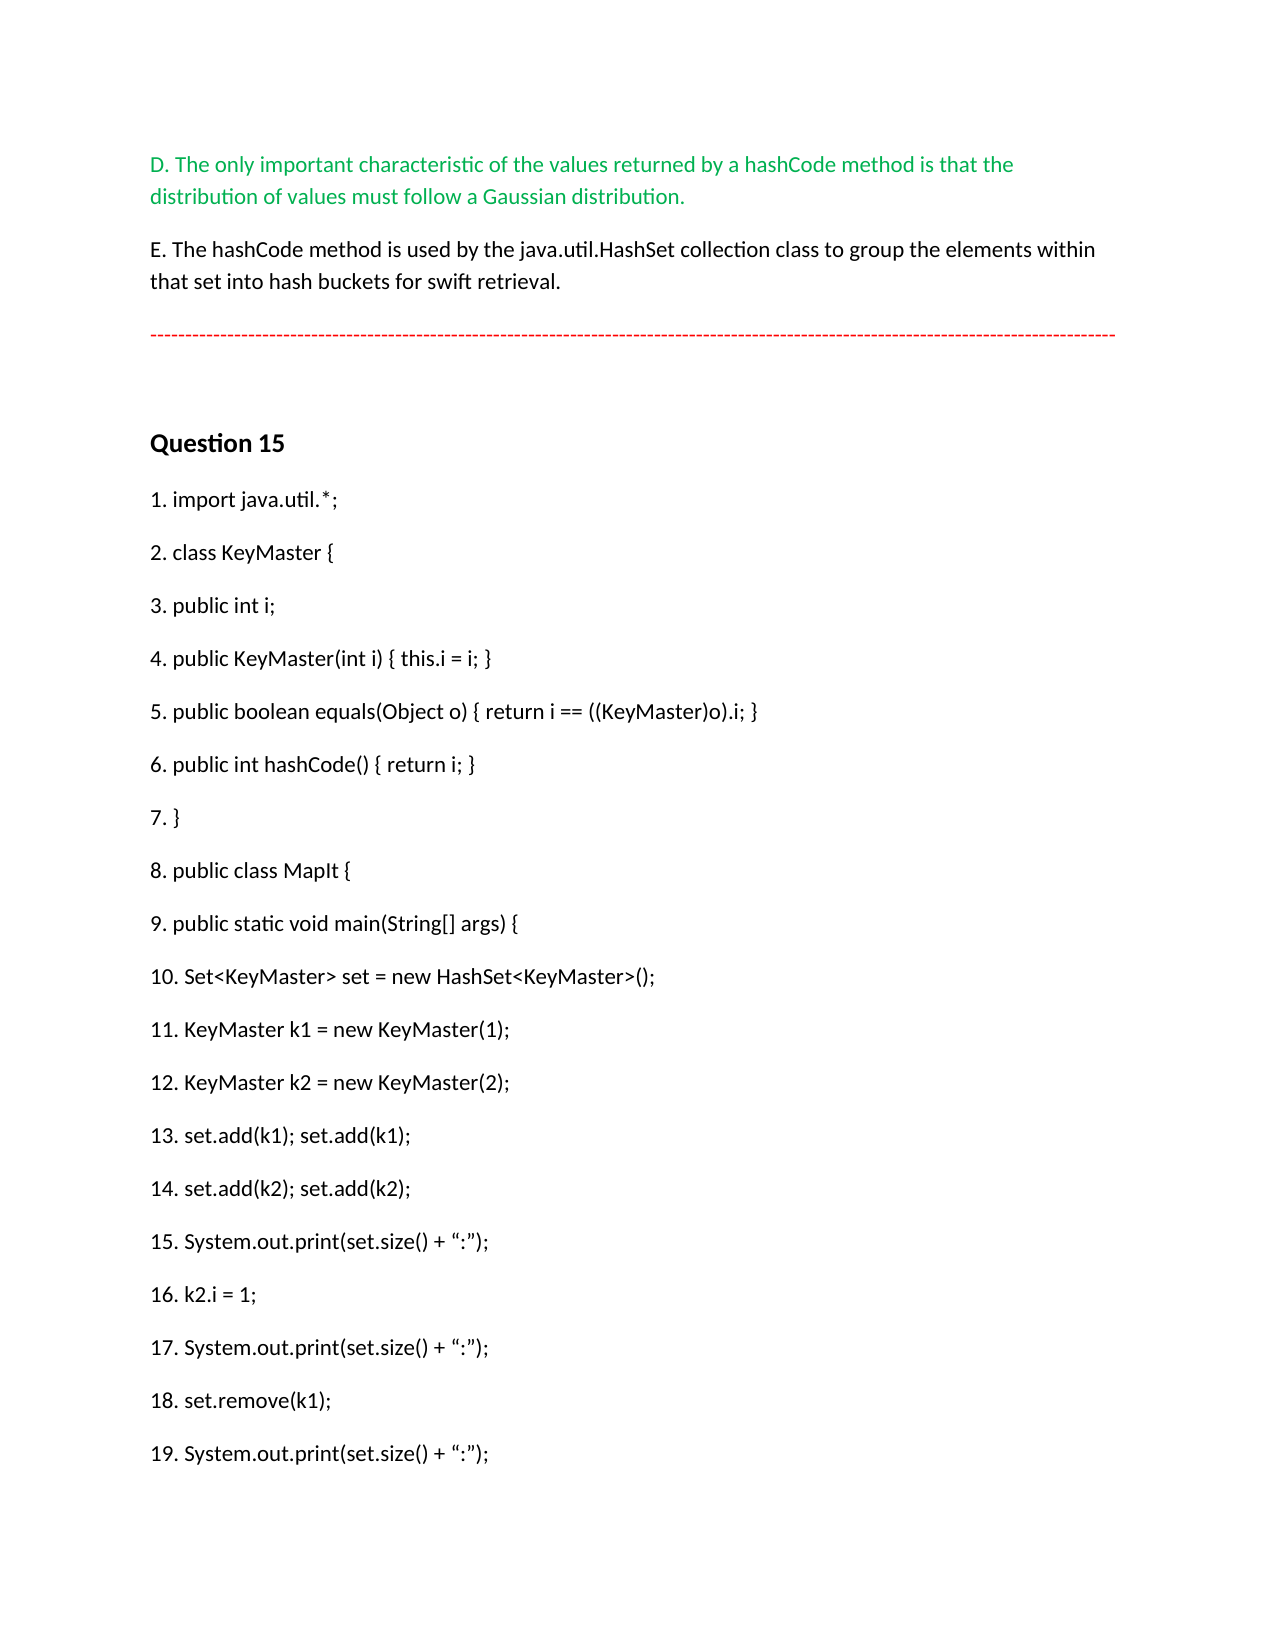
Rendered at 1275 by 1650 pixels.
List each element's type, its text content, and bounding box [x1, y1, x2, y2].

text 11. KeyMaster k1 = new KeyMaster(1); [150, 1015, 1125, 1043]
text ------------------------------------------------------------------------------------------------------------------------------------------ [150, 320, 1125, 348]
text 17. System.out.print(set.size() + “:”); [150, 1333, 1125, 1362]
text 18. set.remove(k1); [150, 1387, 1125, 1414]
text 5. public boolean equals(Object o) { return i == ((KeyMaster)o).i; } [150, 697, 1125, 725]
text 12. KeyMaster k2 = new KeyMaster(2); [150, 1068, 1125, 1096]
text 2. class KeyMaster { [150, 538, 1125, 566]
text 14. set.add(k2); set.add(k2); [150, 1174, 1125, 1202]
text 1. import java.util.*; [150, 485, 1125, 513]
text 4. public KeyMaster(int i) { this.i = i; } [150, 644, 1125, 672]
text 19. System.out.print(set.size() + “:”); [150, 1439, 1125, 1468]
text 9. public static void main(String[] args) { [150, 909, 1125, 937]
text 3. public int i; [150, 591, 1125, 619]
text 16. k2.i = 1; [150, 1281, 1125, 1308]
text 6. public int hashCode() { return i; } [150, 750, 1125, 778]
text D. The only important characteristic of the values returned by a hashCode method is that the distribution of values must follow a Gaussian distribution. [150, 150, 1125, 210]
text E. The hashCode method is used by the java.util.HashSet collection class to group the elements within that set into hash buckets for swift retrieval. [150, 235, 1125, 295]
text 10. Set<KeyMaster> set = new HashSet<KeyMaster>(); [150, 962, 1125, 990]
text Question 15 [150, 426, 1125, 459]
text 8. public class MapIt { [150, 856, 1125, 884]
text 13. set.add(k1); set.add(k1); [150, 1121, 1125, 1149]
text 7. } [150, 803, 1125, 831]
text 15. System.out.print(set.size() + “:”); [150, 1227, 1125, 1256]
